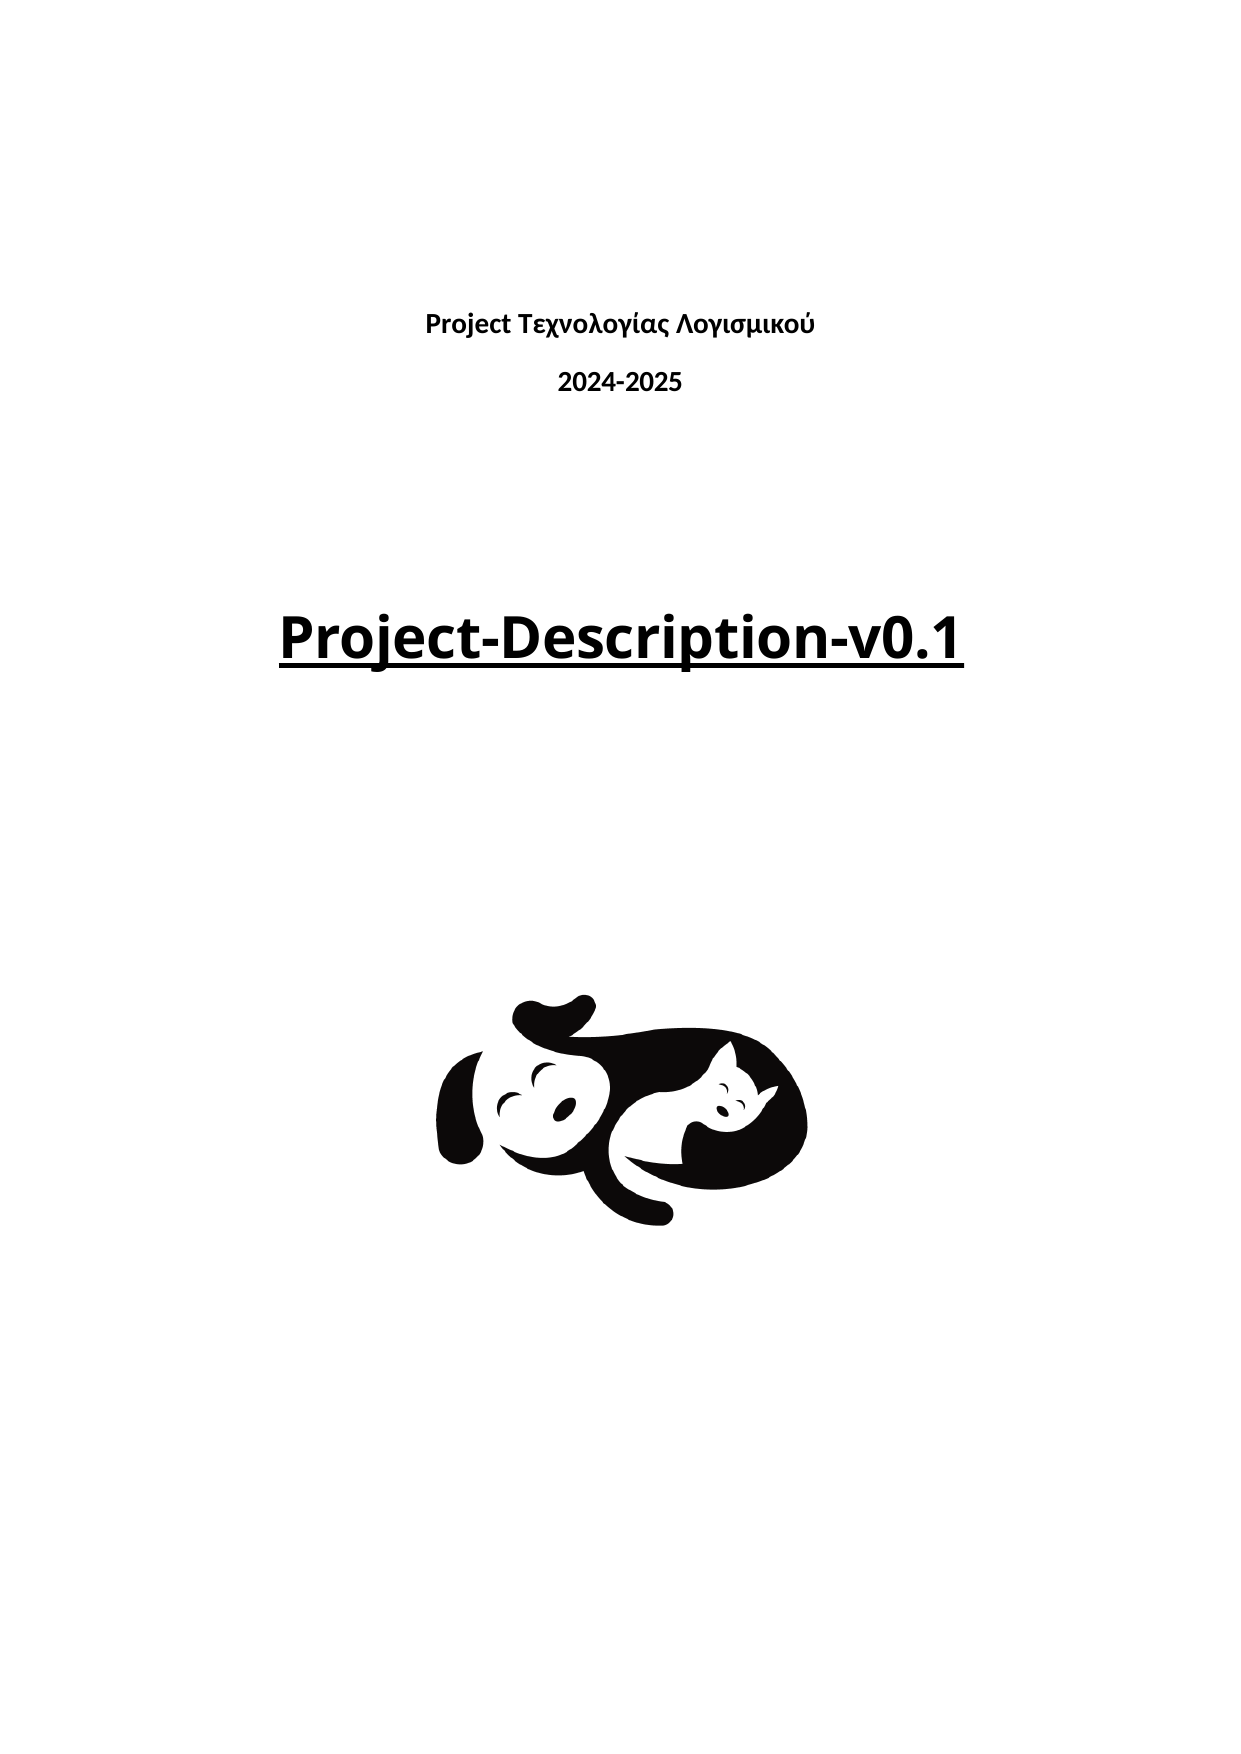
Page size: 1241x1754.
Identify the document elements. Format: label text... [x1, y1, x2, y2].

title Project-Description-v0.1 [139, 597, 1103, 676]
picture [302, 791, 940, 1429]
subtitle Project Τεχνολογίας Λογισμικού [140, 305, 1101, 341]
text 2024-2025 [140, 363, 1101, 399]
